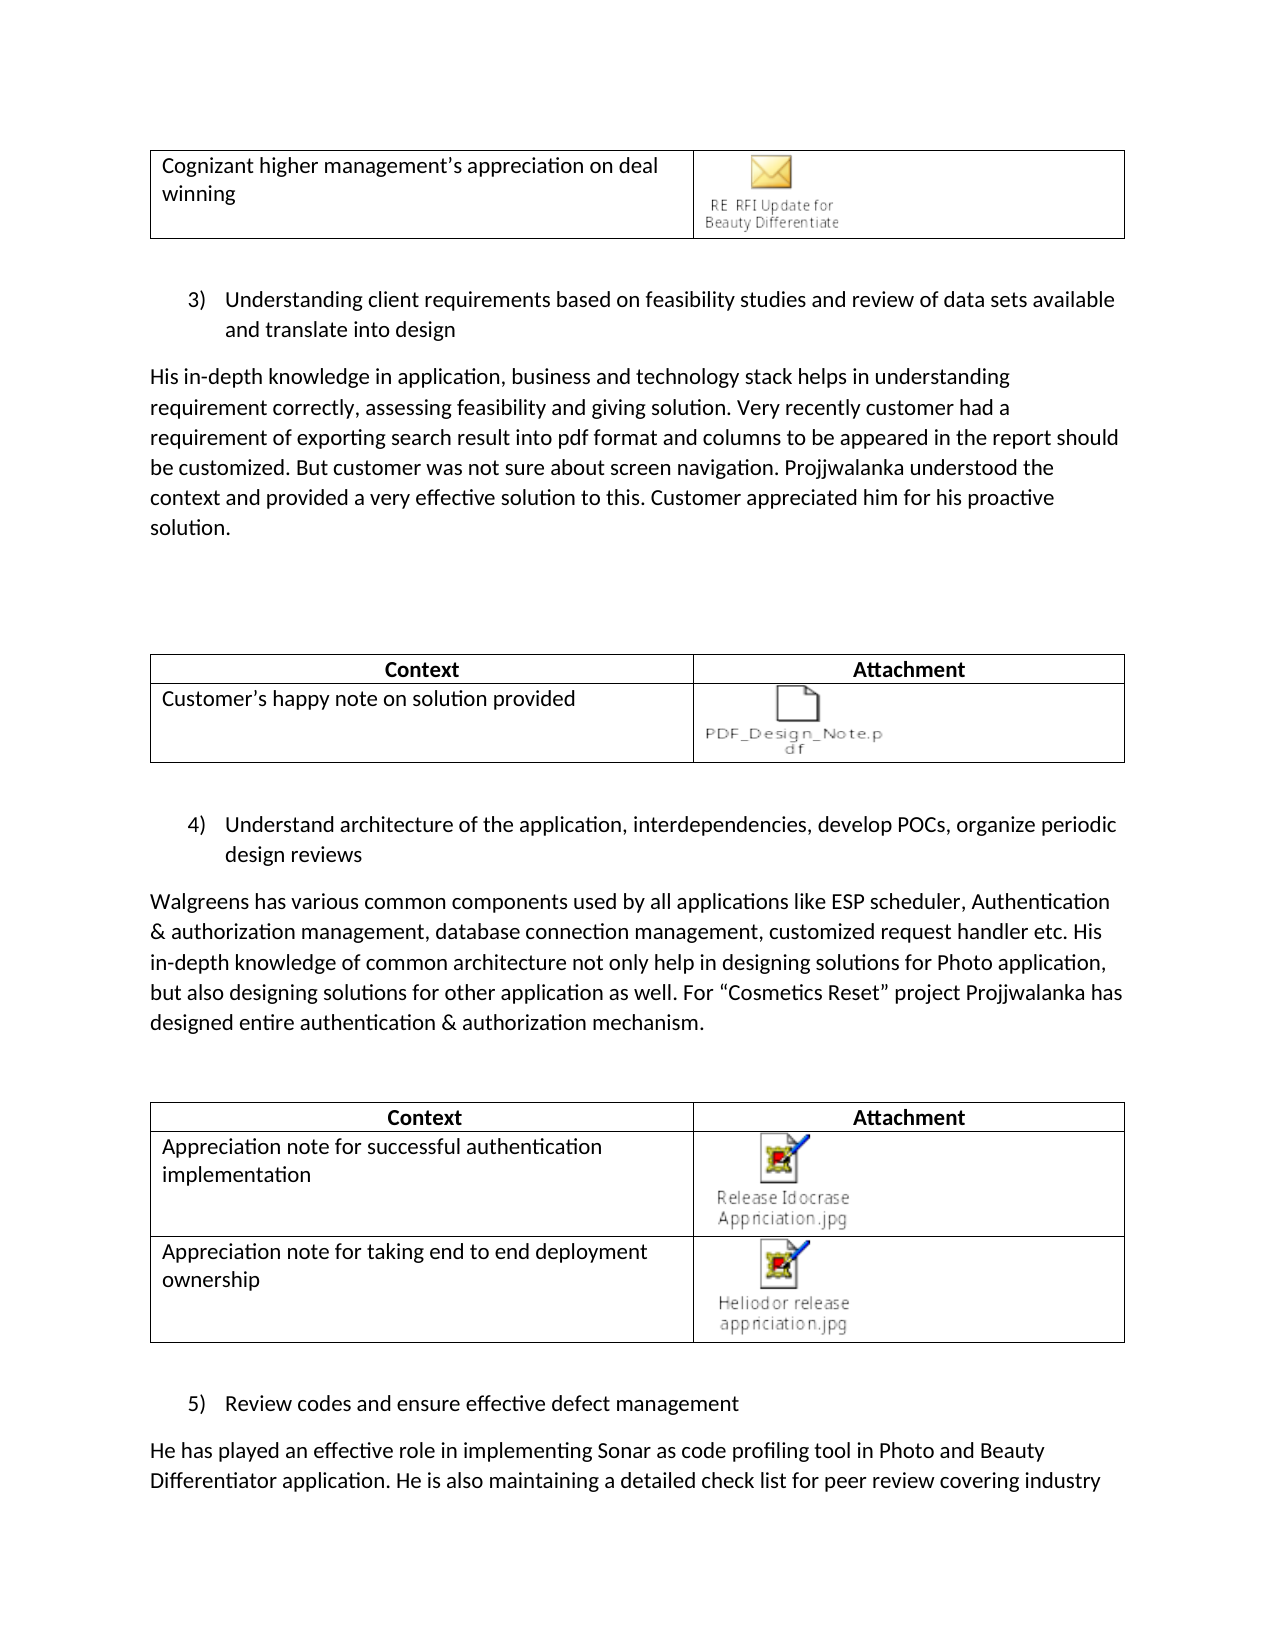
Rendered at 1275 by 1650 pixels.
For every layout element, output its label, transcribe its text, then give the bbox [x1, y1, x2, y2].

list Understanding client requirements based on feasibility studies and review of data sets available and translate into design [187, 285, 1125, 343]
table_cell [694, 1237, 1124, 1342]
table_cell [694, 1132, 1124, 1236]
table_header Context [151, 1103, 693, 1131]
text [150, 1436, 1125, 1495]
table_cell [694, 151, 1124, 237]
list Review codes and ensure effective defect management [187, 1389, 1125, 1418]
table_cell [694, 684, 1124, 762]
table_cell Appreciation note for successful authentication implementation [151, 1132, 693, 1236]
text Walgreens has various common components used by all applications like ESP scheduler, Authentication & authorization management, database connection management, customized request handler etc. His in-depth knowledge of common architecture not only help in designing solutions for Photo application, but also designing solutions for other application as well. For “Cosmetics Reset” project Projjwalanka has designed entire authentication & authorization mechanism. [150, 887, 1125, 1036]
table_header Attachment [694, 655, 1124, 683]
text His in-depth knowledge in application, business and technology stack helps in understanding requirement correctly, assessing feasibility and giving solution. Very recently customer had a requirement of exporting search result into pdf format and columns to be appeared in the report should be customized. But customer was not sure about screen navigation. Projjwalanka understood the context and provided a very effective solution to this. Customer appreciated him for his proactive solution. [150, 362, 1125, 541]
table_header Attachment [694, 1103, 1124, 1131]
table_cell Cognizant higher management’s appreciation on deal winning [151, 151, 693, 237]
list Understand architecture of the application, interdependencies, develop POCs, organize periodic design reviews [187, 810, 1125, 868]
table_header Context [151, 655, 693, 683]
table_cell Appreciation note for taking end to end deployment ownership [151, 1237, 693, 1342]
table_cell Customer’s happy note on solution provided [151, 684, 693, 762]
